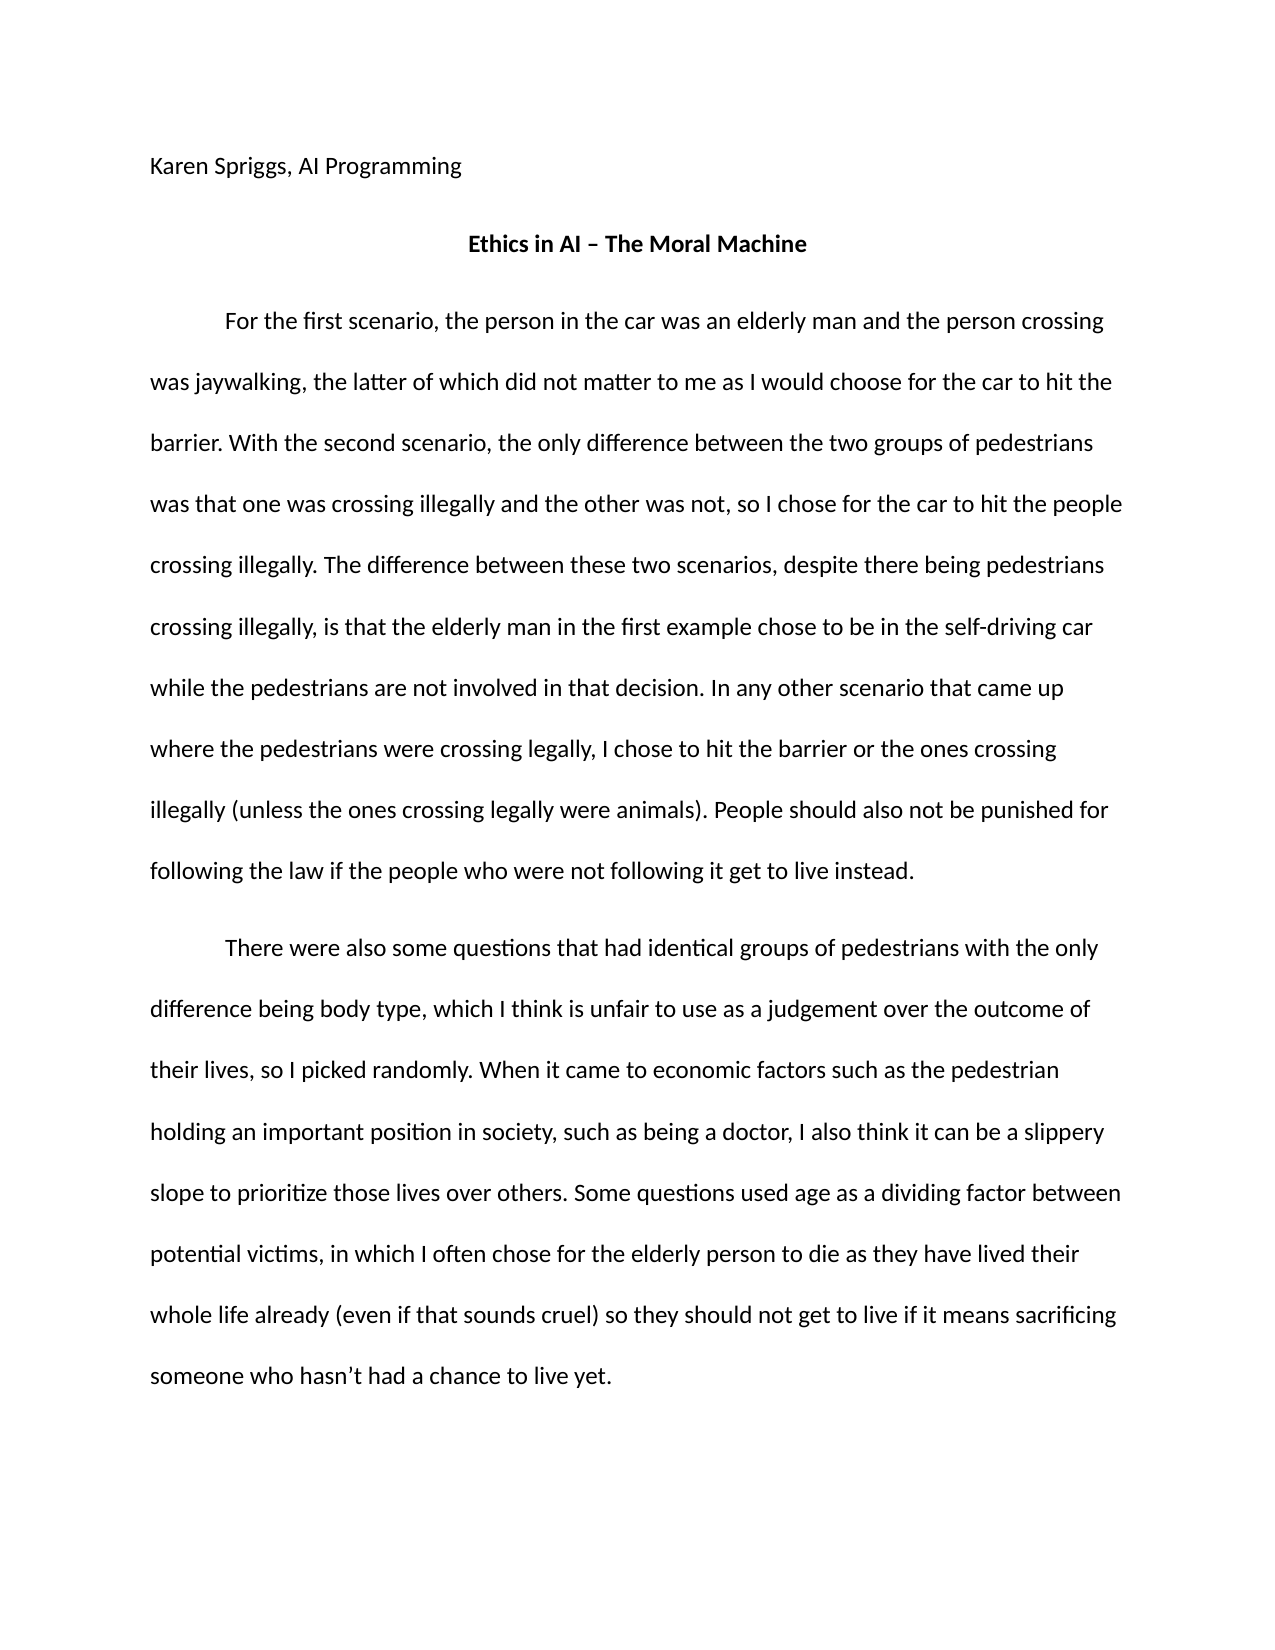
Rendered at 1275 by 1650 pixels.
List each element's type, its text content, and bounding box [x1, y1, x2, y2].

text Ethics in AI – The Moral Machine [150, 228, 1125, 258]
text There were also some questions that had identical groups of pedestrians with the only difference being body type, which I think is unfair to use as a judgement over the outcome of their lives, so I picked randomly. When it came to economic factors such as the pedestrian holding an important position in society, such as being a doctor, I also think it can be a slippery slope to prioritize those lives over others. Some questions used age as a dividing factor between potential victims, in which I often chose for the elderly person to die as they have lived their whole life already (even if that sounds cruel) so they should not get to live if it means sacrificing someone who hasn’t had a chance to live yet. [150, 932, 1125, 1390]
text Karen Spriggs, AI Programming [150, 150, 1125, 181]
text For the first scenario, the person in the car was an elderly man and the person crossing was jaywalking, the latter of which did not matter to me as I would choose for the car to hit the barrier. With the second scenario, the only difference between the two groups of pedestrians was that one was crossing illegally and the other was not, so I chose for the car to hit the people crossing illegally. The difference between these two scenarios, despite there being pedestrians crossing illegally, is that the elderly man in the first example chose to be in the self-driving car while the pedestrians are not involved in that decision. In any other scenario that came up where the pedestrians were crossing legally, I chose to hit the barrier or the ones crossing illegally (unless the ones crossing legally were animals). People should also not be punished for following the law if the people who were not following it get to live instead. [150, 305, 1125, 885]
